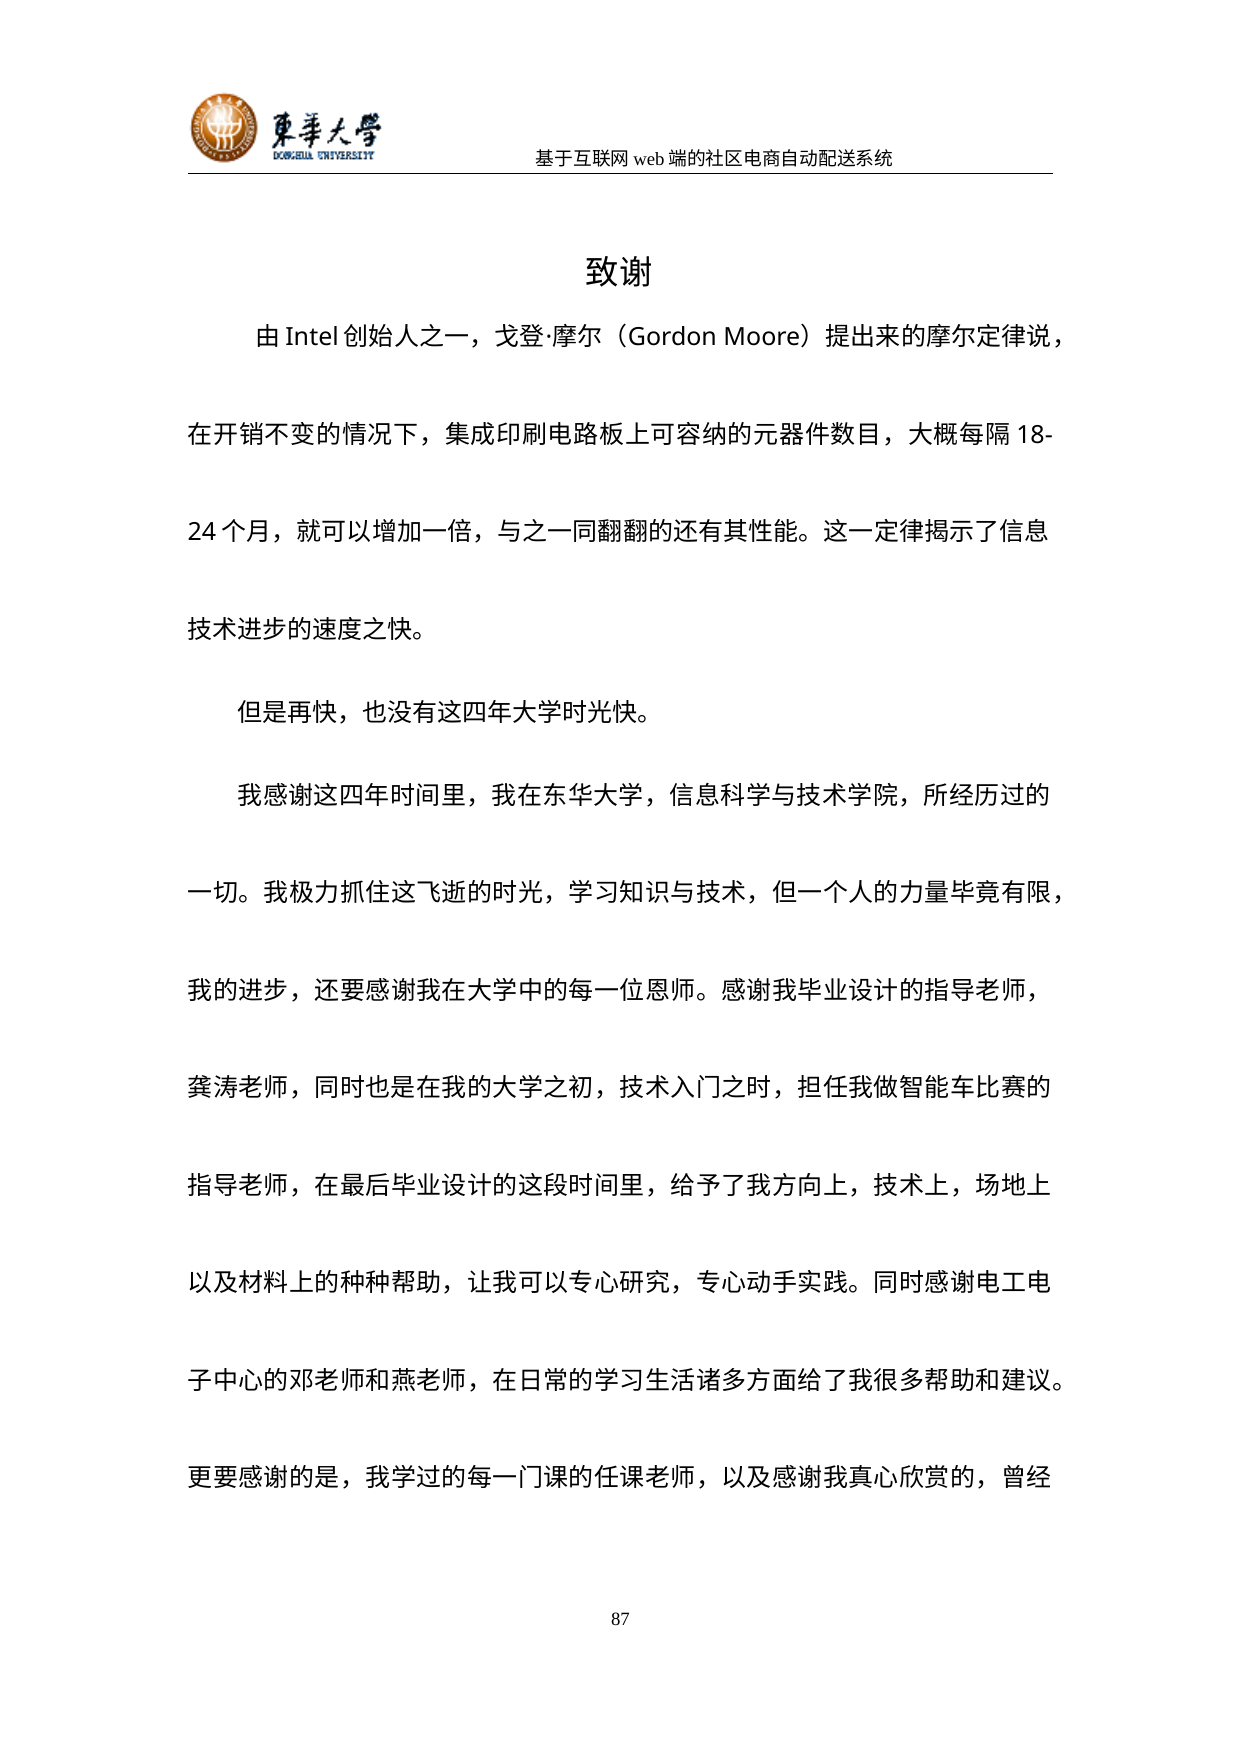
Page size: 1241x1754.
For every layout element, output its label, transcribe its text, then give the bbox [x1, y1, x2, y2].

picture [187, 88, 386, 166]
text 由Intel创始人之一，戈登·摩尔（Gordon Moore）提出来的摩尔定律说，在开销不变的情况下，集成印刷电路板上可容纳的元器件数目，大概每隔18-24个月，就可以增加一倍，与之一同翻翻的还有其性能。这一定律揭示了信息技术进步的速度之快。 [187, 302, 1053, 660]
text 但是再快，也没有这四年大学时光快。 [187, 678, 1053, 743]
text 致谢 [187, 237, 1050, 302]
